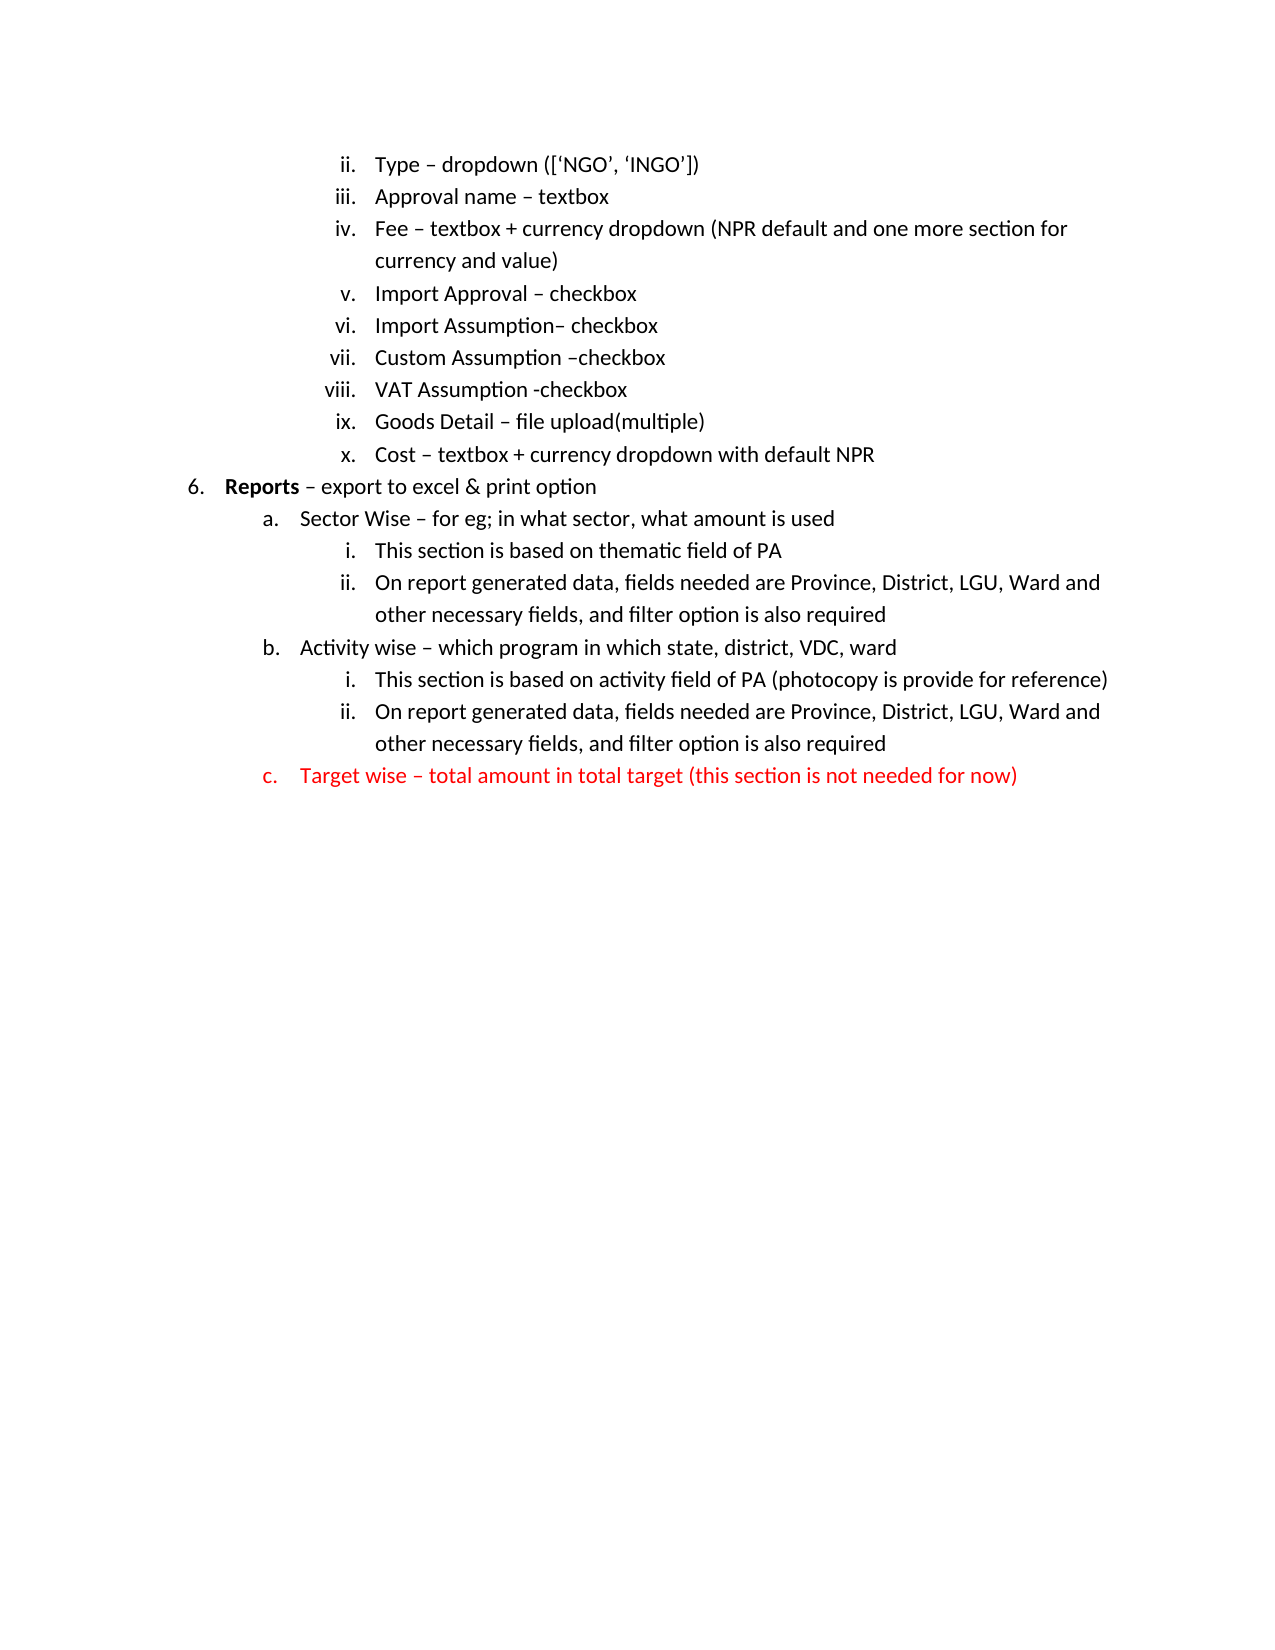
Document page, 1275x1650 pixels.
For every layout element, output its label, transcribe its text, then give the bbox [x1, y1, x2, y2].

list Target wise – total amount in total target (this section is not needed for now) [262, 762, 1125, 789]
list Goods Detail – file upload(multiple) [356, 407, 1125, 436]
list VAT Assumption -checkbox [356, 375, 1125, 403]
list Import Assumption– checkbox [356, 311, 1125, 339]
list Import Approval – checkbox [356, 279, 1125, 307]
list Cost – textbox + currency dropdown with default NPR [356, 440, 1125, 468]
list This section is based on thematic field of PA [356, 536, 1125, 564]
list Sector Wise – for eg; in what sector, what amount is used [262, 504, 1125, 532]
list On report generated data, fields needed are Province, District, LGU, Ward and other necessary fields, and filter option is also required [356, 697, 1125, 757]
list This section is based on activity field of PA (photocopy is provide for reference) [356, 665, 1125, 693]
list Activity wise – which program in which state, district, VDC, ward [262, 633, 1125, 661]
list Type – dropdown ([‘NGO’, ‘INGO’]) [356, 150, 1125, 178]
list On report generated data, fields needed are Province, District, LGU, Ward and other necessary fields, and filter option is also required [356, 568, 1125, 629]
list Approval name – textbox [356, 182, 1125, 210]
list Custom Assumption –checkbox [356, 343, 1125, 371]
list Reports – export to excel & print option [187, 472, 1125, 500]
list Fee – textbox + currency dropdown (NPR default and one more section for currency and value) [356, 214, 1125, 274]
